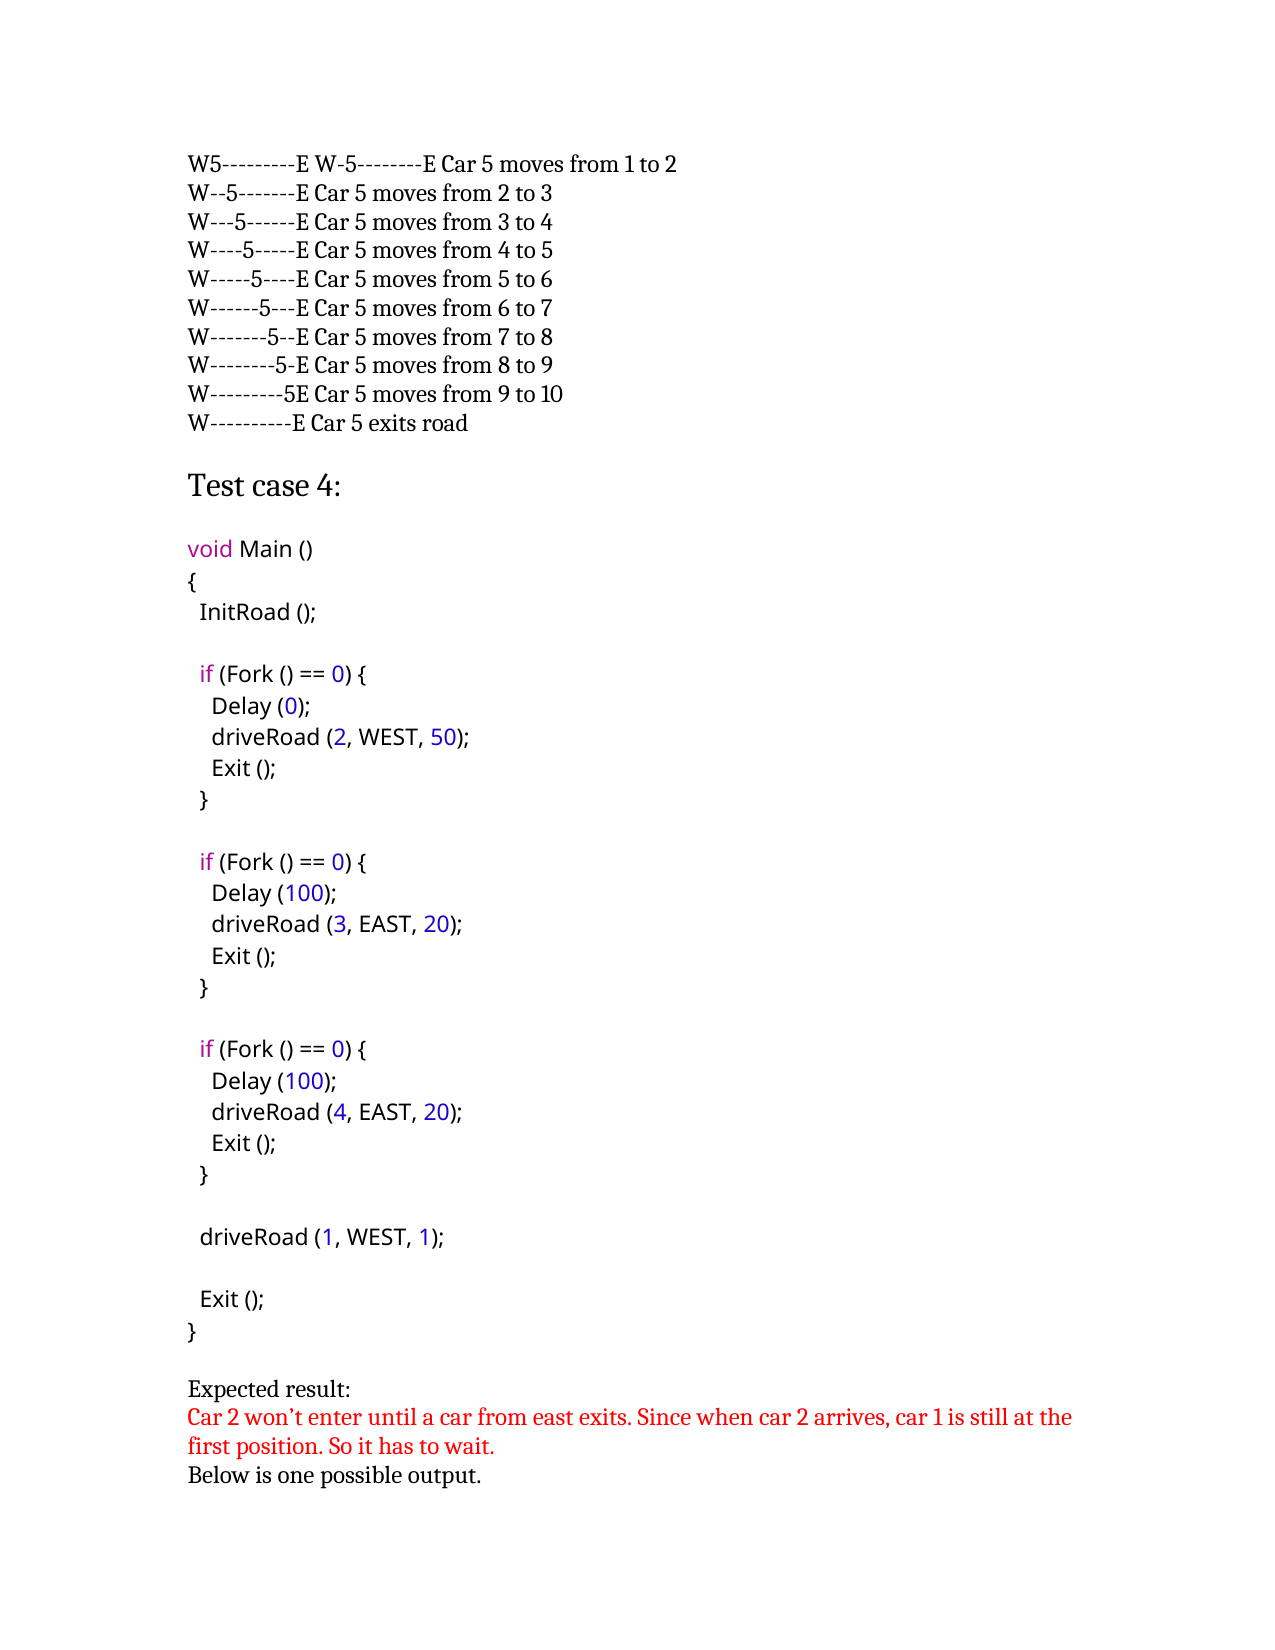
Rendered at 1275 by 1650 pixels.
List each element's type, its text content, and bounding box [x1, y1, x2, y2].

text driveRoad (2, WEST, 50); [187, 721, 1087, 752]
text Car 2 won’t enter until a car from east exits. Since when car 2 arrives, car 1 is still at the first position. So it has to wait. [187, 1403, 1087, 1461]
text W--5-------E Car 5 moves from 2 to 3 [187, 179, 1087, 207]
text W-----5----E Car 5 moves from 5 to 6 [187, 265, 1087, 294]
text driveRoad (1, WEST, 1); [187, 1221, 1087, 1252]
text W----------E Car 5 exits road [187, 409, 1087, 437]
text Test case 4: [187, 466, 1087, 504]
text InitRoad (); [187, 596, 1087, 627]
text void Main () [187, 533, 1087, 564]
text W-------5--E Car 5 moves from 7 to 8 [187, 322, 1087, 351]
text Delay (100); [187, 877, 1087, 908]
text } [187, 783, 1087, 814]
text W--------5-E Car 5 moves from 8 to 9 [187, 351, 1087, 380]
text Exit (); [187, 1127, 1087, 1158]
text Delay (0); [187, 689, 1087, 721]
text W---5------E Car 5 moves from 3 to 4 [187, 207, 1087, 236]
text driveRoad (4, EAST, 20); [187, 1096, 1087, 1127]
text } [187, 971, 1087, 1002]
text if (Fork () == 0) { [187, 846, 1087, 877]
text } [187, 1158, 1087, 1189]
text if (Fork () == 0) { [187, 1033, 1087, 1064]
text W------5---E Car 5 moves from 6 to 7 [187, 294, 1087, 322]
text if (Fork () == 0) { [187, 658, 1087, 689]
text Exit (); [187, 752, 1087, 783]
text Delay (100); [187, 1064, 1087, 1096]
text W---------5E Car 5 moves from 9 to 10 [187, 380, 1087, 409]
text Below is one possible output. [187, 1461, 1087, 1489]
text { [187, 564, 1087, 596]
text driveRoad (3, EAST, 20); [187, 908, 1087, 939]
text Expected result: [187, 1374, 1087, 1403]
text W5---------E W-5--------E Car 5 moves from 1 to 2 [187, 150, 1087, 179]
text } [187, 1314, 1087, 1346]
text Exit (); [187, 939, 1087, 971]
text W----5-----E Car 5 moves from 4 to 5 [187, 236, 1087, 265]
text Exit (); [187, 1283, 1087, 1314]
